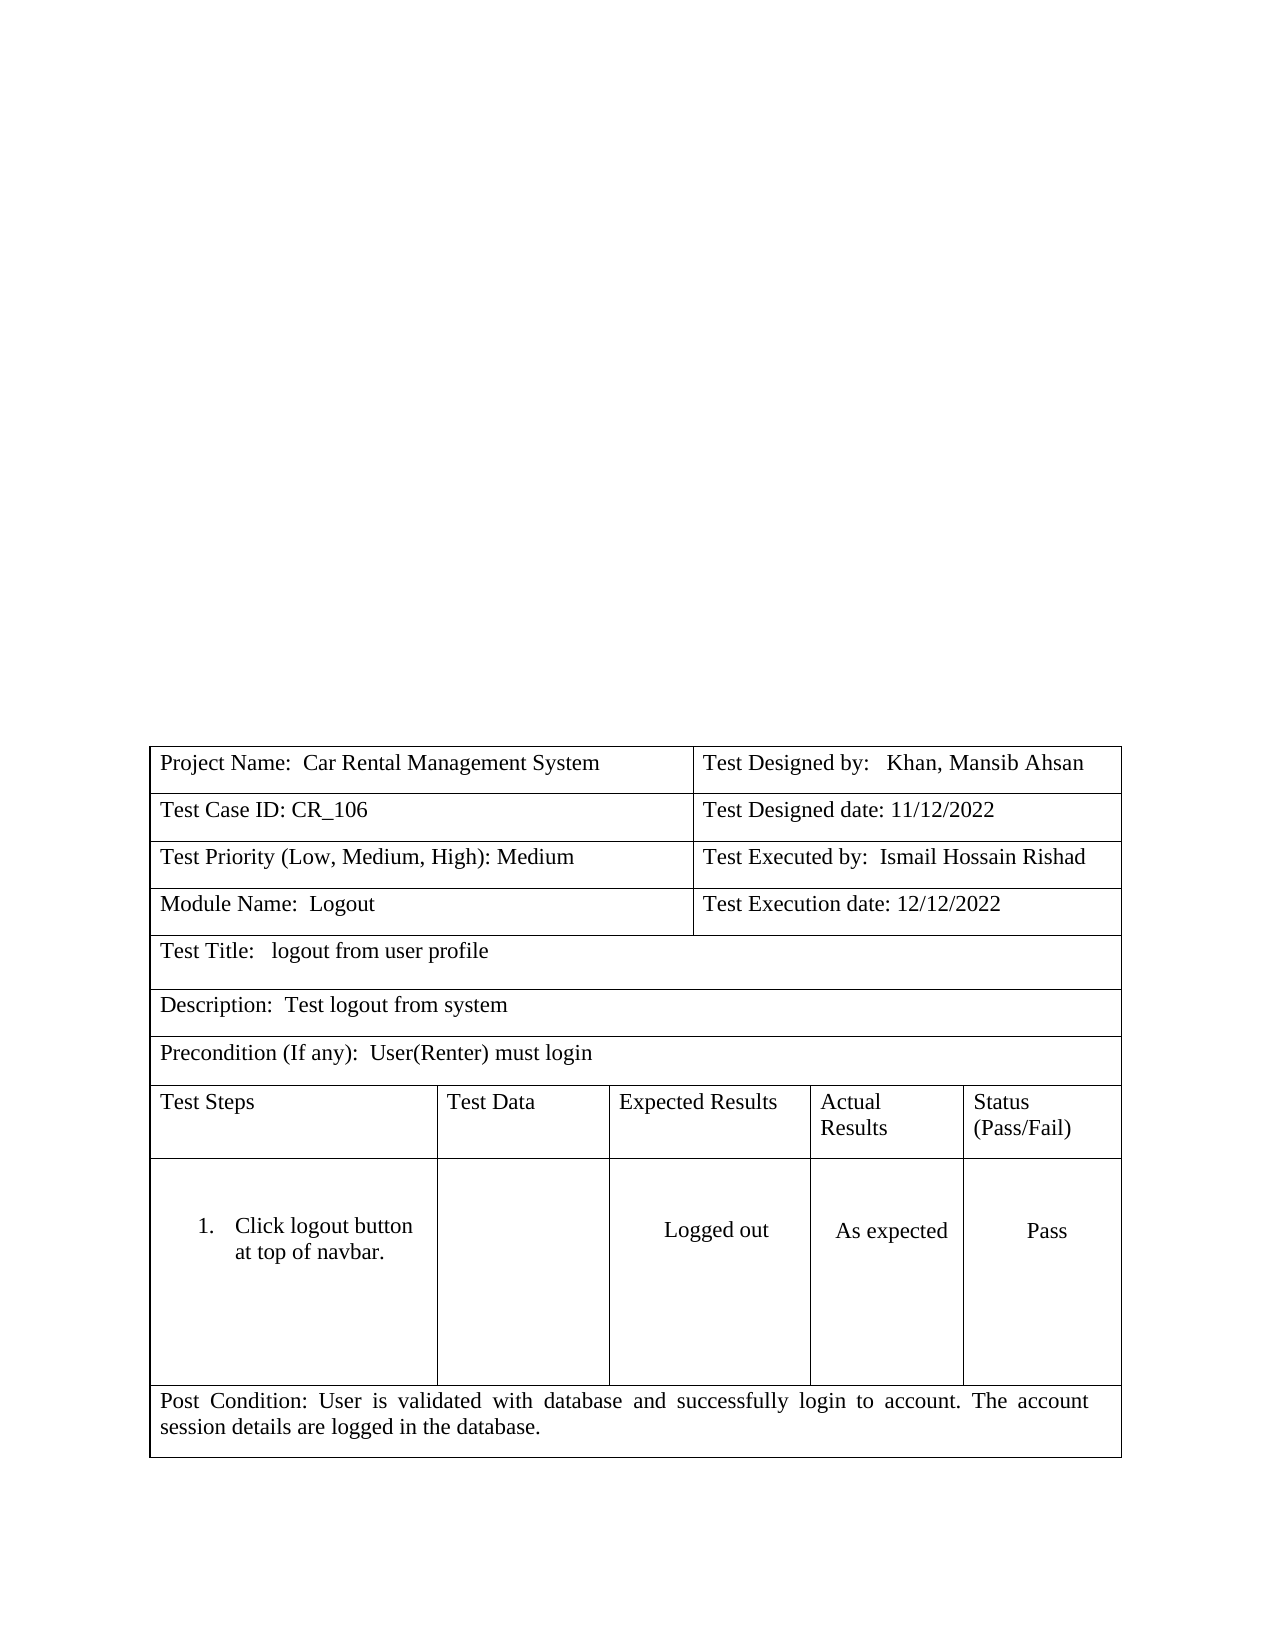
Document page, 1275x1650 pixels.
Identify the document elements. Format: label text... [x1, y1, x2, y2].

table_cell Click logout button at top of navbar. [151, 1159, 437, 1384]
table_header Test Designed by: Khan, Mansib Ahsan [694, 747, 1121, 793]
table_cell As expected [811, 1159, 963, 1384]
table_cell [438, 1159, 609, 1384]
table_header Project Name: Car Rental Management System [151, 747, 693, 793]
table_cell Test Designed date: 11/12/2022 [694, 794, 1121, 841]
table_cell Description: Test logout from system [151, 990, 1121, 1036]
table_cell Test Executed by: Ismail Hossain Rishad [694, 842, 1121, 888]
table_cell Status (Pass/Fail) [964, 1086, 1121, 1158]
table_cell Post Condition: User is validated with database and successfully login to account. The account session details are logged in the database. [151, 1386, 1121, 1457]
table_cell Test Data [438, 1086, 609, 1158]
table_cell Expected Results [610, 1086, 810, 1158]
table_cell Actual Results [811, 1086, 963, 1158]
table_cell Test Execution date: 12/12/2022 [694, 889, 1121, 935]
table_cell Test Title: logout from user profile [151, 936, 1121, 989]
table_cell Precondition (If any): User(Renter) must login [151, 1037, 1121, 1085]
table_cell Pass [964, 1159, 1121, 1384]
table_cell Test Priority (Low, Medium, High): Medium [151, 842, 693, 888]
table_cell Logged out [610, 1159, 810, 1384]
table_cell Module Name: Logout [151, 889, 693, 935]
table_cell Test Case ID: CR_106 [151, 794, 693, 841]
table_cell Test Steps [151, 1086, 437, 1158]
